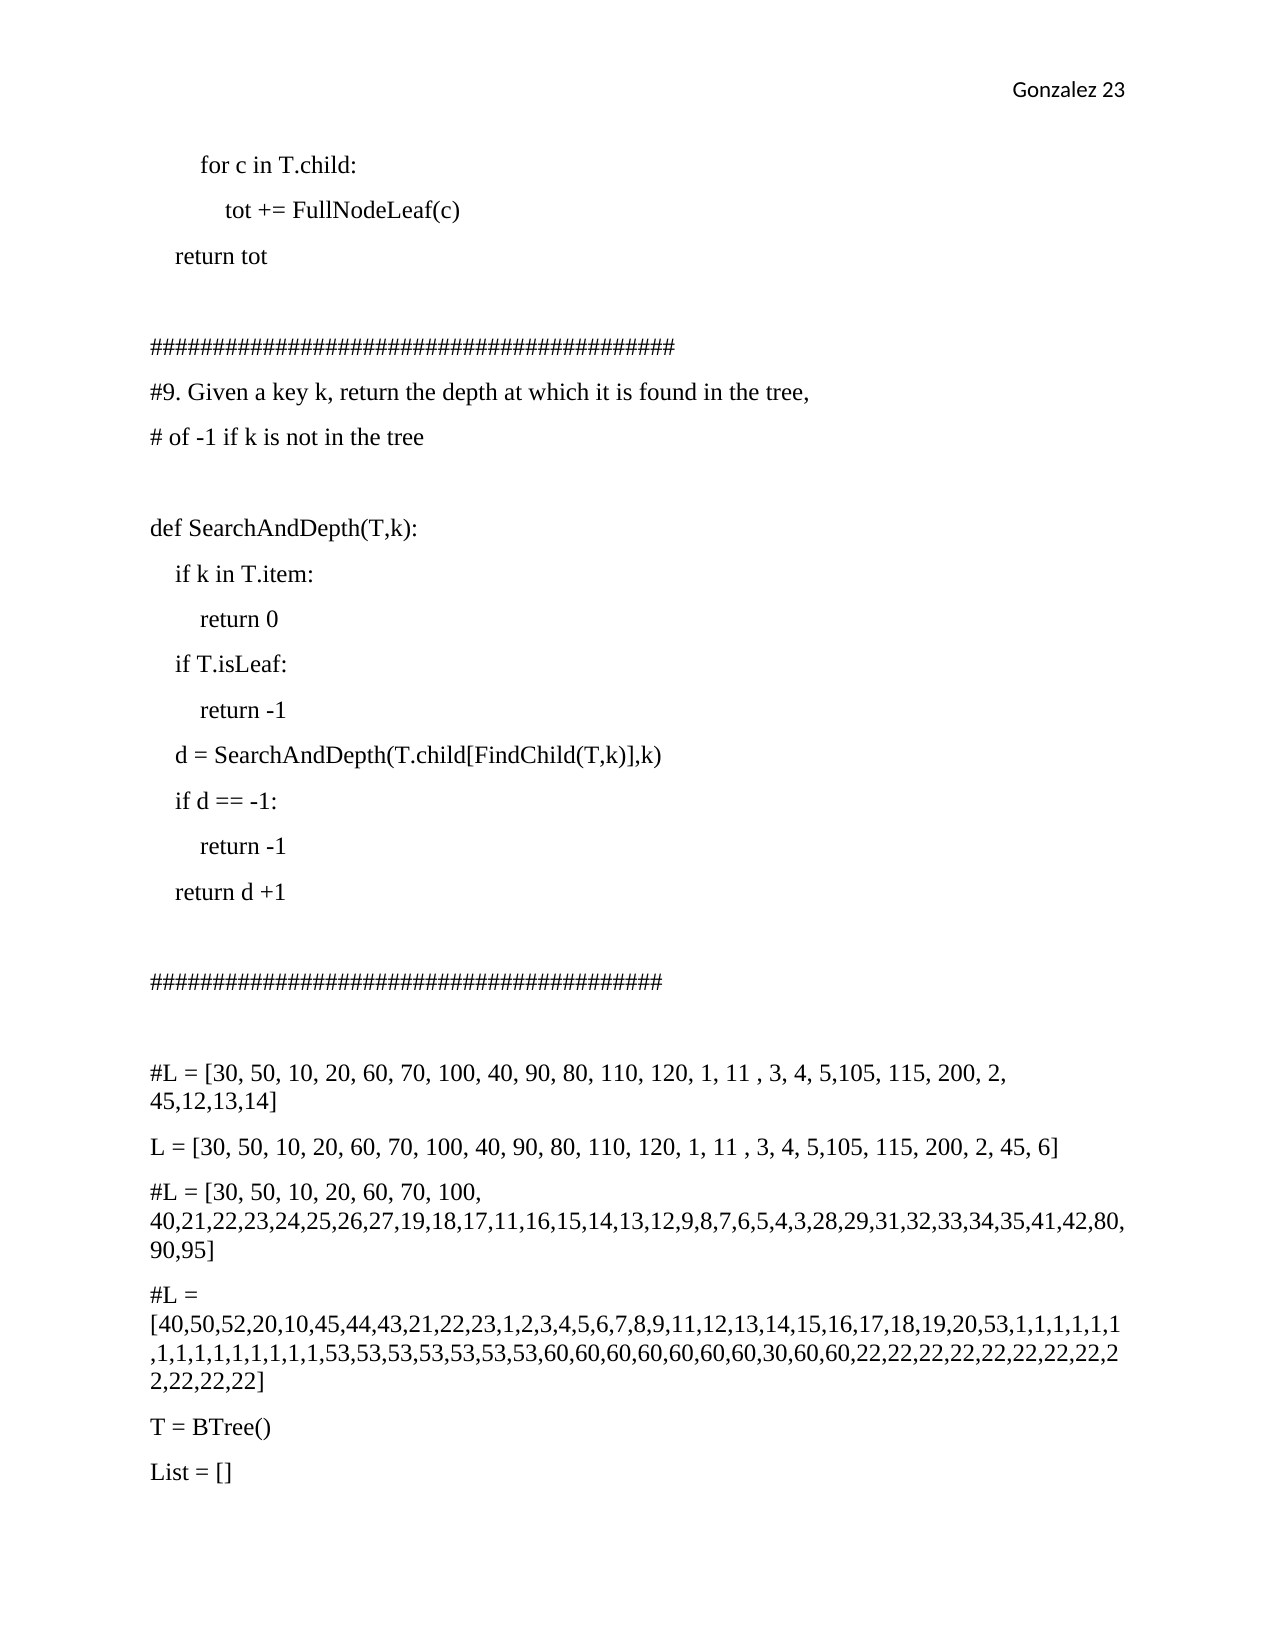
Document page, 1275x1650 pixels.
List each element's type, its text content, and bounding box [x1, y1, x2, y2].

text if T.isLeaf: [150, 649, 1125, 678]
text T = BTree() [150, 1412, 1125, 1441]
text d = SearchAndDepth(T.child[FindChild(T,k)],k) [150, 740, 1125, 769]
text for c in T.child: [150, 150, 1125, 179]
text return -1 [150, 831, 1125, 860]
text L = [30, 50, 10, 20, 60, 70, 100, 40, 90, 80, 110, 120, 1, 11 , 3, 4, 5,105, 115, 200, 2, 45, 6] [150, 1132, 1125, 1161]
text #9. Given a key k, return the depth at which it is found in the tree, [150, 377, 1125, 406]
text return -1 [150, 695, 1125, 724]
text if d == -1: [150, 786, 1125, 814]
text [150, 332, 1125, 360]
text #L = [40,50,52,20,10,45,44,43,21,22,23,1,2,3,4,5,6,7,8,9,11,12,13,14,15,16,17,18,19,20,53,1,1,1,1,1,1,1,1,1,1,1,1,1,1,1,53,53,53,53,53,53,53,60,60,60,60,60,60,60,30,60,60,22,22,22,22,22,22,22,22,22,22,22,22] [150, 1280, 1125, 1395]
text return tot [150, 241, 1125, 269]
text return 0 [150, 604, 1125, 633]
text ######################################### [150, 967, 1125, 996]
text #L = [30, 50, 10, 20, 60, 70, 100, 40,21,22,23,24,25,26,27,19,18,17,11,16,15,14,13,12,9,8,7,6,5,4,3,28,29,31,32,33,34,35,41,42,80,90,95] [150, 1177, 1125, 1263]
text tot += FullNodeLeaf(c) [150, 195, 1125, 224]
text List = [] [150, 1457, 1125, 1486]
text #L = [30, 50, 10, 20, 60, 70, 100, 40, 90, 80, 110, 120, 1, 11 , 3, 4, 5,105, 115, 200, 2, 45,12,13,14] [150, 1058, 1125, 1115]
text return d +1 [150, 877, 1125, 905]
text if k in T.item: [150, 559, 1125, 587]
text # of -1 if k is not in the tree [150, 422, 1125, 451]
text def SearchAndDepth(T,k): [150, 513, 1125, 542]
